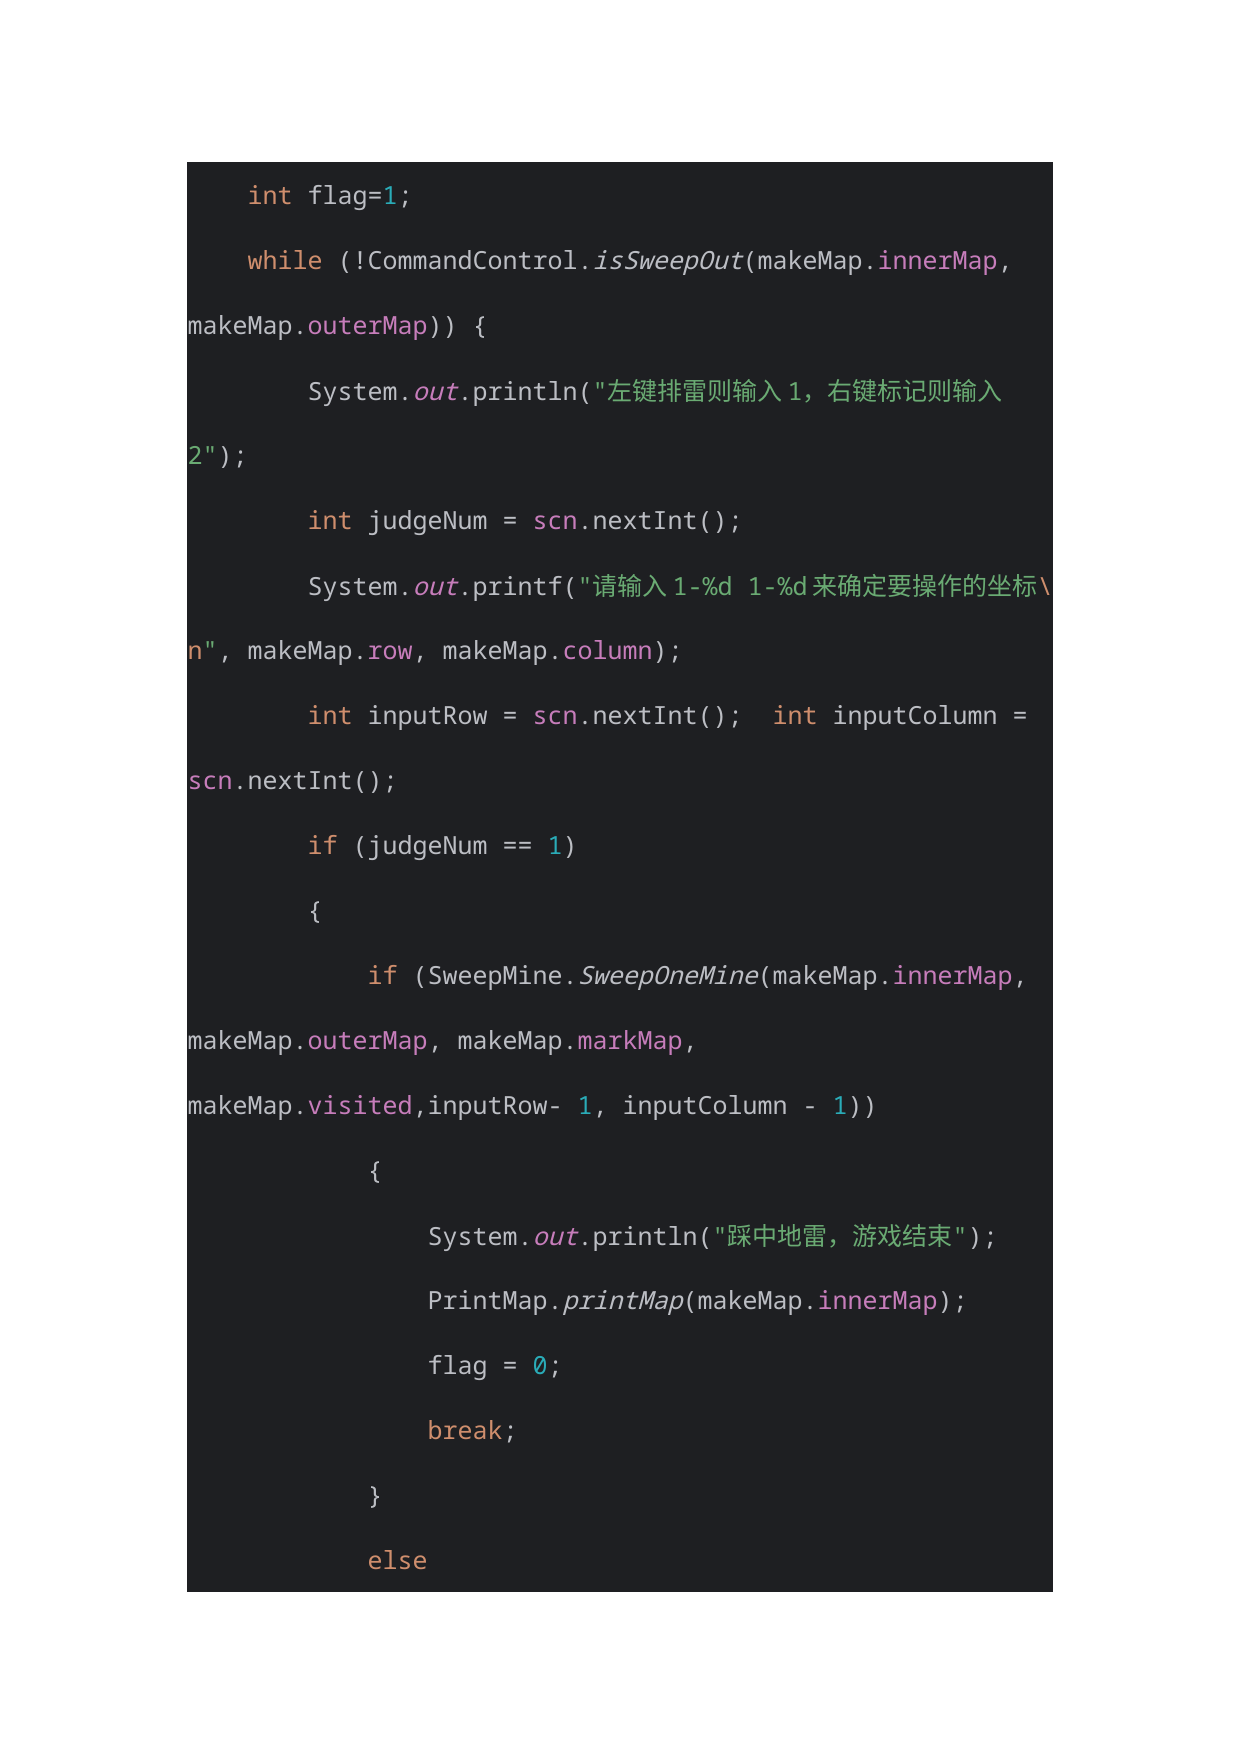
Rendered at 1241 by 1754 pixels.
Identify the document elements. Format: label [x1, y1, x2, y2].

text [187, 162, 1053, 1592]
